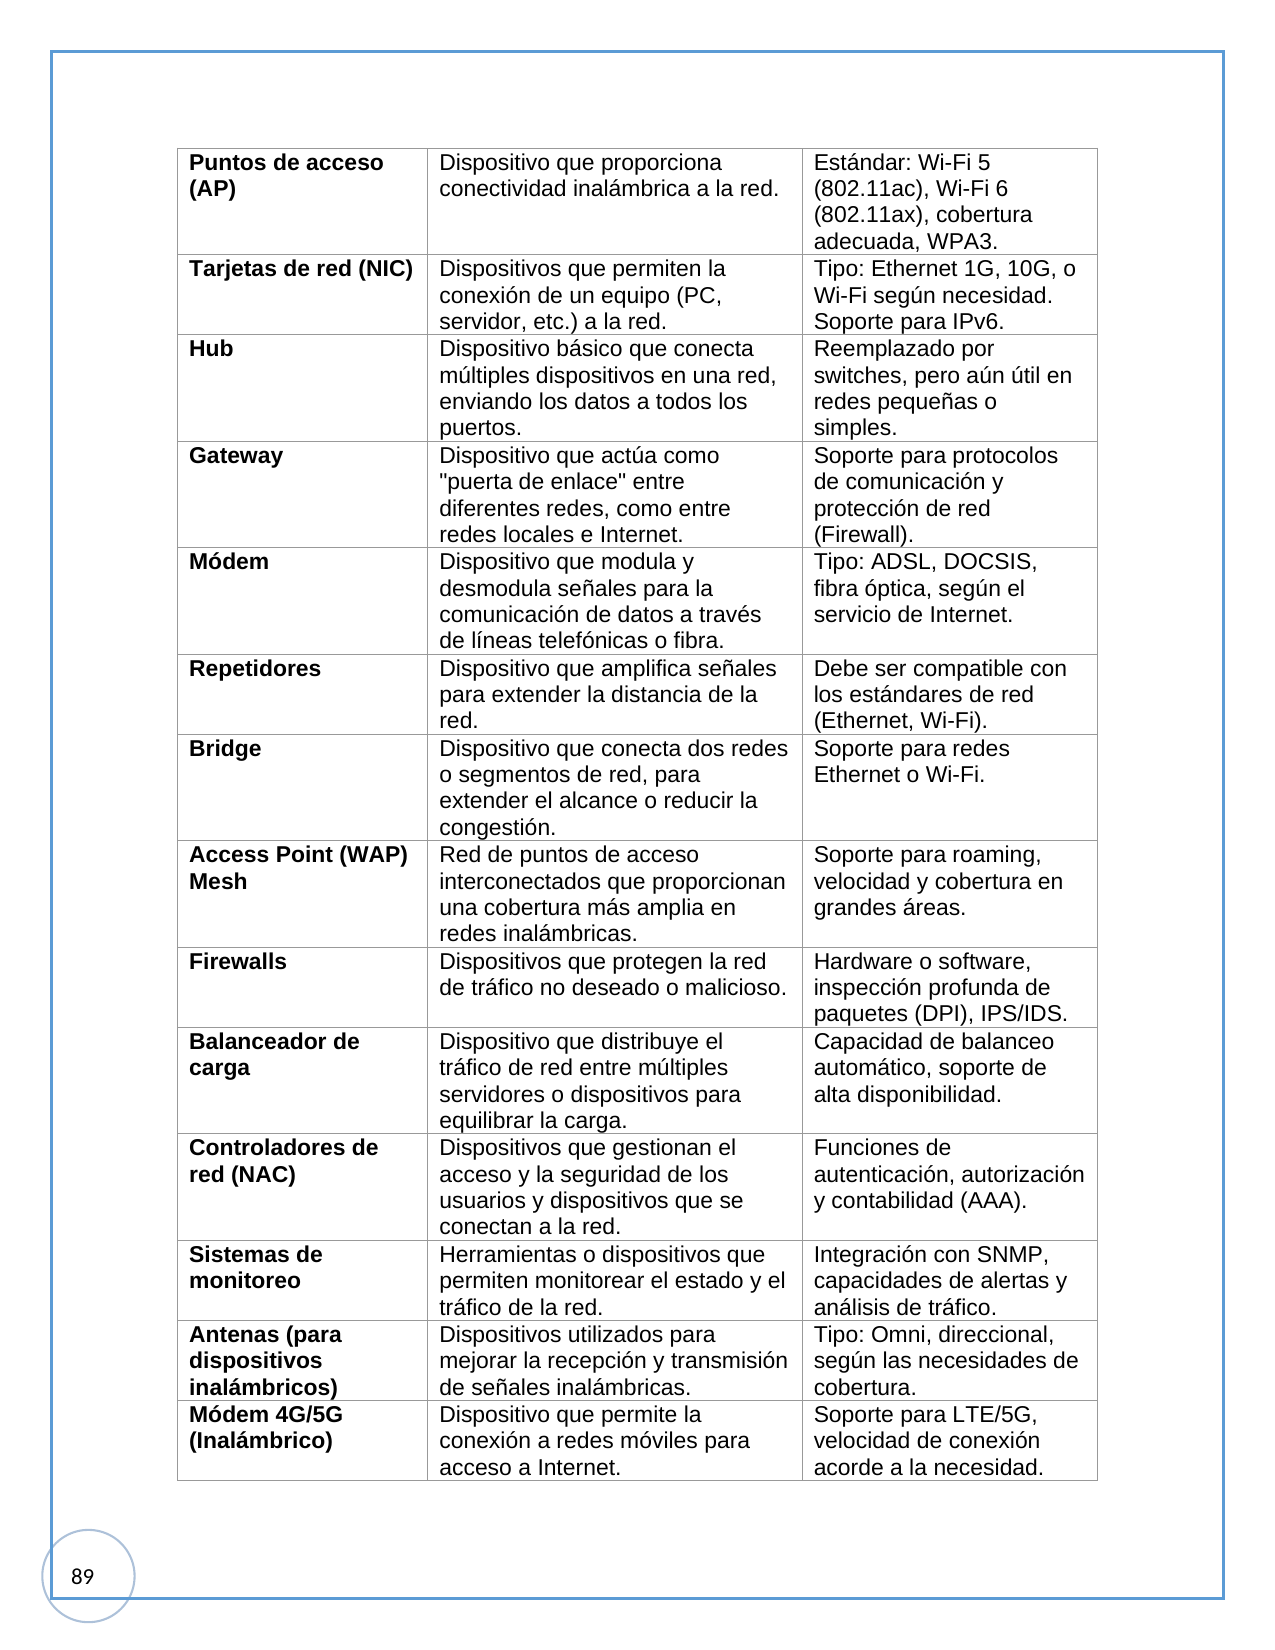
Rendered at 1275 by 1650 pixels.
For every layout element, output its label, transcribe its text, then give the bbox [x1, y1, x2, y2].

table_cell Reemplazado por switches, pero aún útil en redes pequeñas o simples. [803, 335, 1097, 441]
table_cell Repetidores [178, 655, 427, 734]
table_cell Access Point (WAP) Mesh [178, 841, 427, 947]
table_cell Capacidad de balanceo automático, soporte de alta disponibilidad. [803, 1028, 1097, 1133]
table_cell Dispositivo que actúa como "puerta de enlace" entre diferentes redes, como entre redes locales e Internet. [428, 442, 802, 547]
table_cell Módem [178, 548, 427, 654]
table_cell Dispositivo que conecta dos redes o segmentos de red, para extender el alcance o reducir la congestión. [428, 735, 802, 840]
table_cell Dispositivos utilizados para mejorar la recepción y transmisión de señales inalámbricas. [428, 1321, 802, 1400]
table_cell Controladores de red (NAC) [178, 1134, 427, 1240]
table_cell Dispositivo que distribuye el tráfico de red entre múltiples servidores o dispositivos para equilibrar la carga. [428, 1028, 802, 1133]
table_cell Dispositivo que proporciona conectividad inalámbrica a la red. [428, 149, 802, 254]
table_cell Dispositivos que protegen la red de tráfico no deseado o malicioso. [428, 948, 802, 1027]
table_cell Debe ser compatible con los estándares de red (Ethernet, Wi-Fi). [803, 655, 1097, 734]
table_cell Herramientas o dispositivos que permiten monitorear el estado y el tráfico de la red. [428, 1241, 802, 1320]
table_cell Soporte para redes Ethernet o Wi-Fi. [803, 735, 1097, 840]
table_cell Tarjetas de red (NIC) [178, 255, 427, 334]
table_cell Dispositivo que modula y desmodula señales para la comunicación de datos a través de líneas telefónicas o fibra. [428, 548, 802, 654]
table_cell Estándar: Wi-Fi 5 (802.11ac), Wi-Fi 6 (802.11ax), cobertura adecuada, WPA3. [803, 149, 1097, 254]
table_cell Gateway [178, 442, 427, 547]
table_cell Tipo: Ethernet 1G, 10G, o Wi-Fi según necesidad. Soporte para IPv6. [803, 255, 1097, 334]
table_cell Hub [178, 335, 427, 441]
table_cell Dispositivos que gestionan el acceso y la seguridad de los usuarios y dispositivos que se conectan a la red. [428, 1134, 802, 1240]
table_cell Antenas (para dispositivos inalámbricos) [178, 1321, 427, 1400]
table_cell Sistemas de monitoreo [178, 1241, 427, 1320]
table_cell Tipo: Omni, direccional, según las necesidades de cobertura. [803, 1321, 1097, 1400]
table_cell Módem 4G/5G (Inalámbrico) [178, 1401, 427, 1480]
table_cell Dispositivo que permite la conexión a redes móviles para acceso a Internet. [428, 1401, 802, 1480]
table_cell Firewalls [178, 948, 427, 1027]
table_cell Funciones de autenticación, autorización y contabilidad (AAA). [803, 1134, 1097, 1240]
table_cell Hardware o software, inspección profunda de paquetes (DPI), IPS/IDS. [803, 948, 1097, 1027]
table_cell Puntos de acceso (AP) [178, 149, 427, 254]
table_cell Dispositivos que permiten la conexión de un equipo (PC, servidor, etc.) a la red. [428, 255, 802, 334]
table_cell Soporte para protocolos de comunicación y protección de red (Firewall). [803, 442, 1097, 547]
table_cell Dispositivo que amplifica señales para extender la distancia de la red. [428, 655, 802, 734]
table_cell Dispositivo básico que conecta múltiples dispositivos en una red, enviando los datos a todos los puertos. [428, 335, 802, 441]
table_cell Balanceador de carga [178, 1028, 427, 1133]
table_cell Bridge [178, 735, 427, 840]
table_cell Tipo: ADSL, DOCSIS, fibra óptica, según el servicio de Internet. [803, 548, 1097, 654]
table_cell Red de puntos de acceso interconectados que proporcionan una cobertura más amplia en redes inalámbricas. [428, 841, 802, 947]
table_cell Soporte para LTE/5G, velocidad de conexión acorde a la necesidad. [803, 1401, 1097, 1480]
table_cell Integración con SNMP, capacidades de alertas y análisis de tráfico. [803, 1241, 1097, 1320]
table_cell Soporte para roaming, velocidad y cobertura en grandes áreas. [803, 841, 1097, 947]
